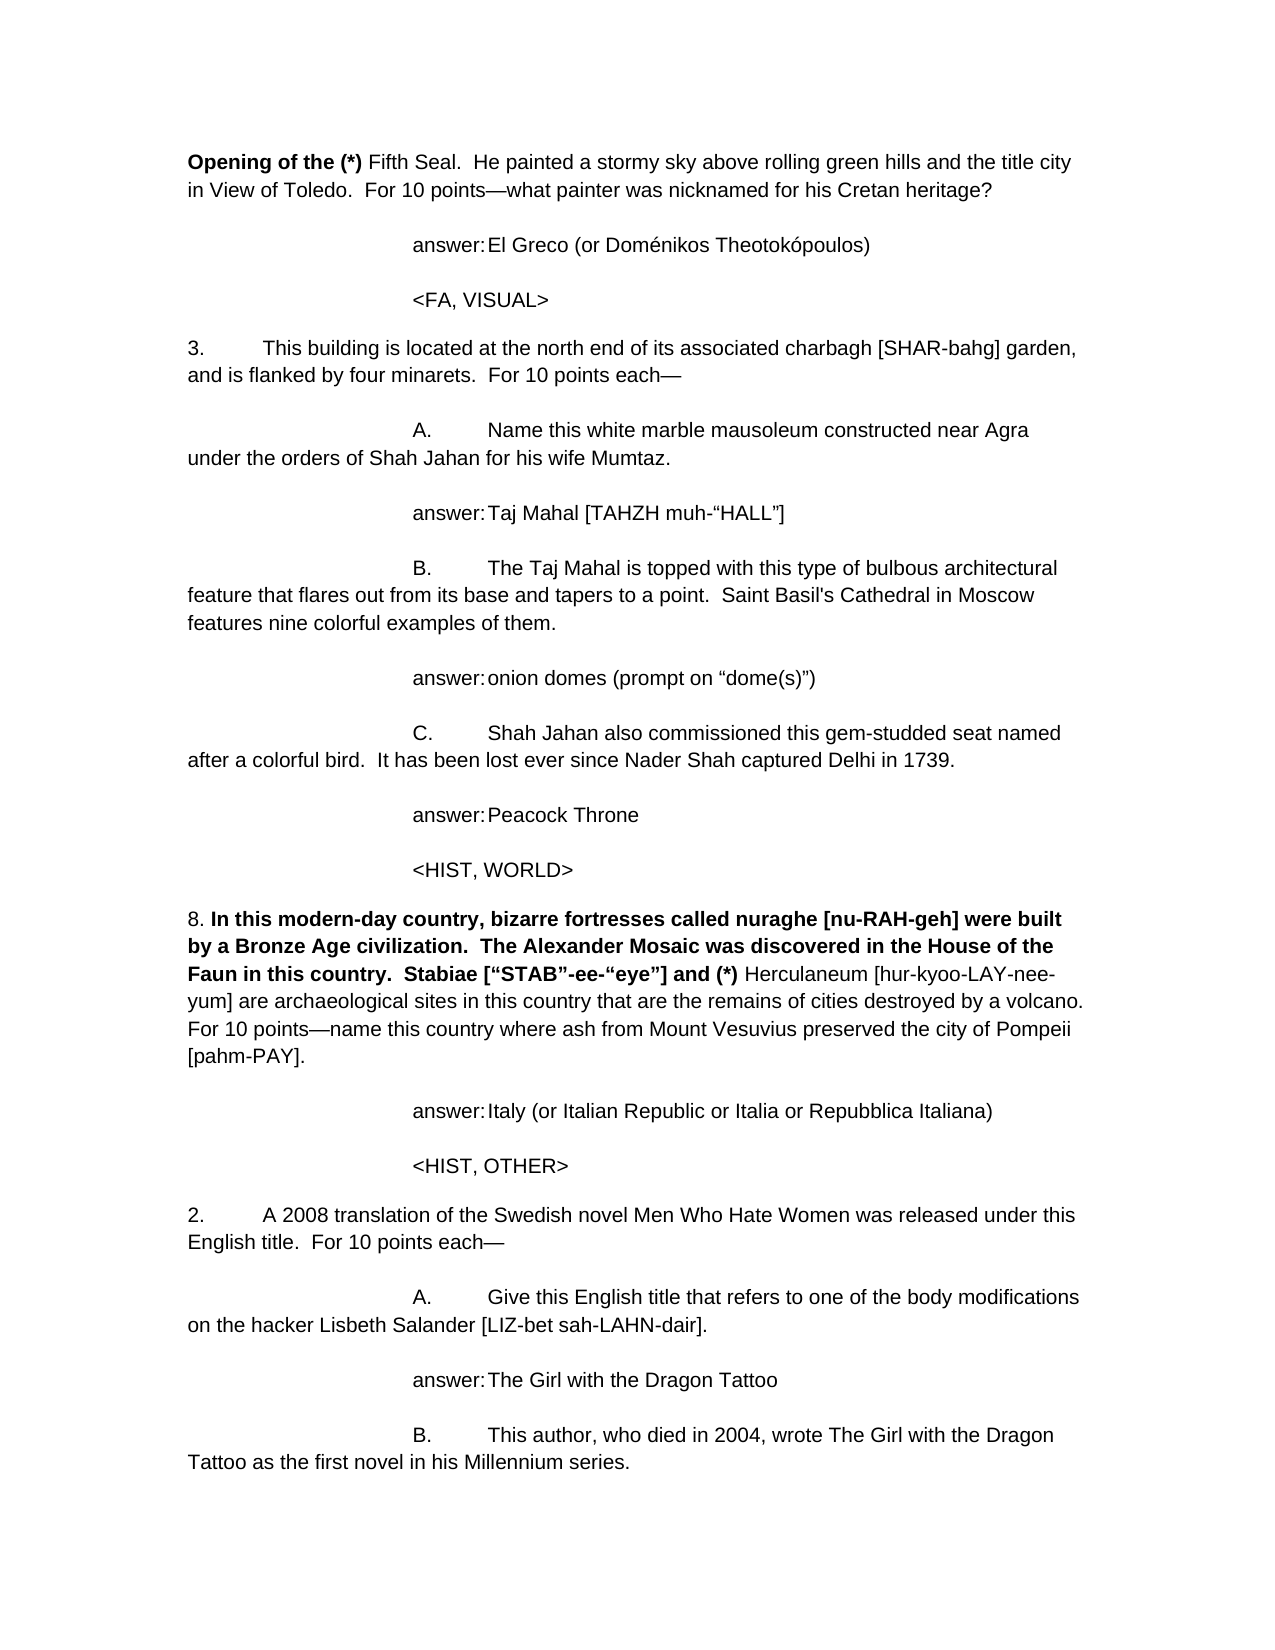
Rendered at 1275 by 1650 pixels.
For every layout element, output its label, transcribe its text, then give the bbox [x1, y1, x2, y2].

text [187, 150, 1087, 311]
text 8. In this modern-day country, bizarre fortresses called nuraghe [nu-RAH-geh] were built by a Bronze Age civilization. The Alexander Mosaic was discovered in the House of the Faun in this country. Stabiae [“STAB”-ee-“eye”] and (*) Herculaneum [hur-kyoo-LAY-nee-yum] are archaeological sites in this country that are the remains of cities destroyed by a volcano. For 10 points—name this country where ash from Mount Vesuvius preserved the city of Pompeii [pahm-PAY]. answer: Italy (or Italian Republic or Italia or Repubblica Italiana) <HIST, OTHER> [187, 907, 1087, 1178]
text 3. This building is located at the north end of its associated charbagh [SHAR-bahg] garden, and is flanked by four minarets. For 10 points each— A. Name this white marble mausoleum constructed near Agra under the orders of Shah Jahan for his wife Mumtaz. answer: Taj Mahal [TAHZH muh-“HALL”] B. The Taj Mahal is topped with this type of bulbous architectural feature that flares out from its base and tapers to a point. Saint Basil's Cathedral in Moscow features nine colorful examples of them. answer: onion domes (prompt on “dome(s)”) C. Shah Jahan also commissioned this gem-studded seat named after a colorful bird. It has been lost ever since Nader Shah captured Delhi in 1739. answer: Peacock Throne <HIST, WORLD> [187, 336, 1087, 882]
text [187, 1202, 1087, 1474]
